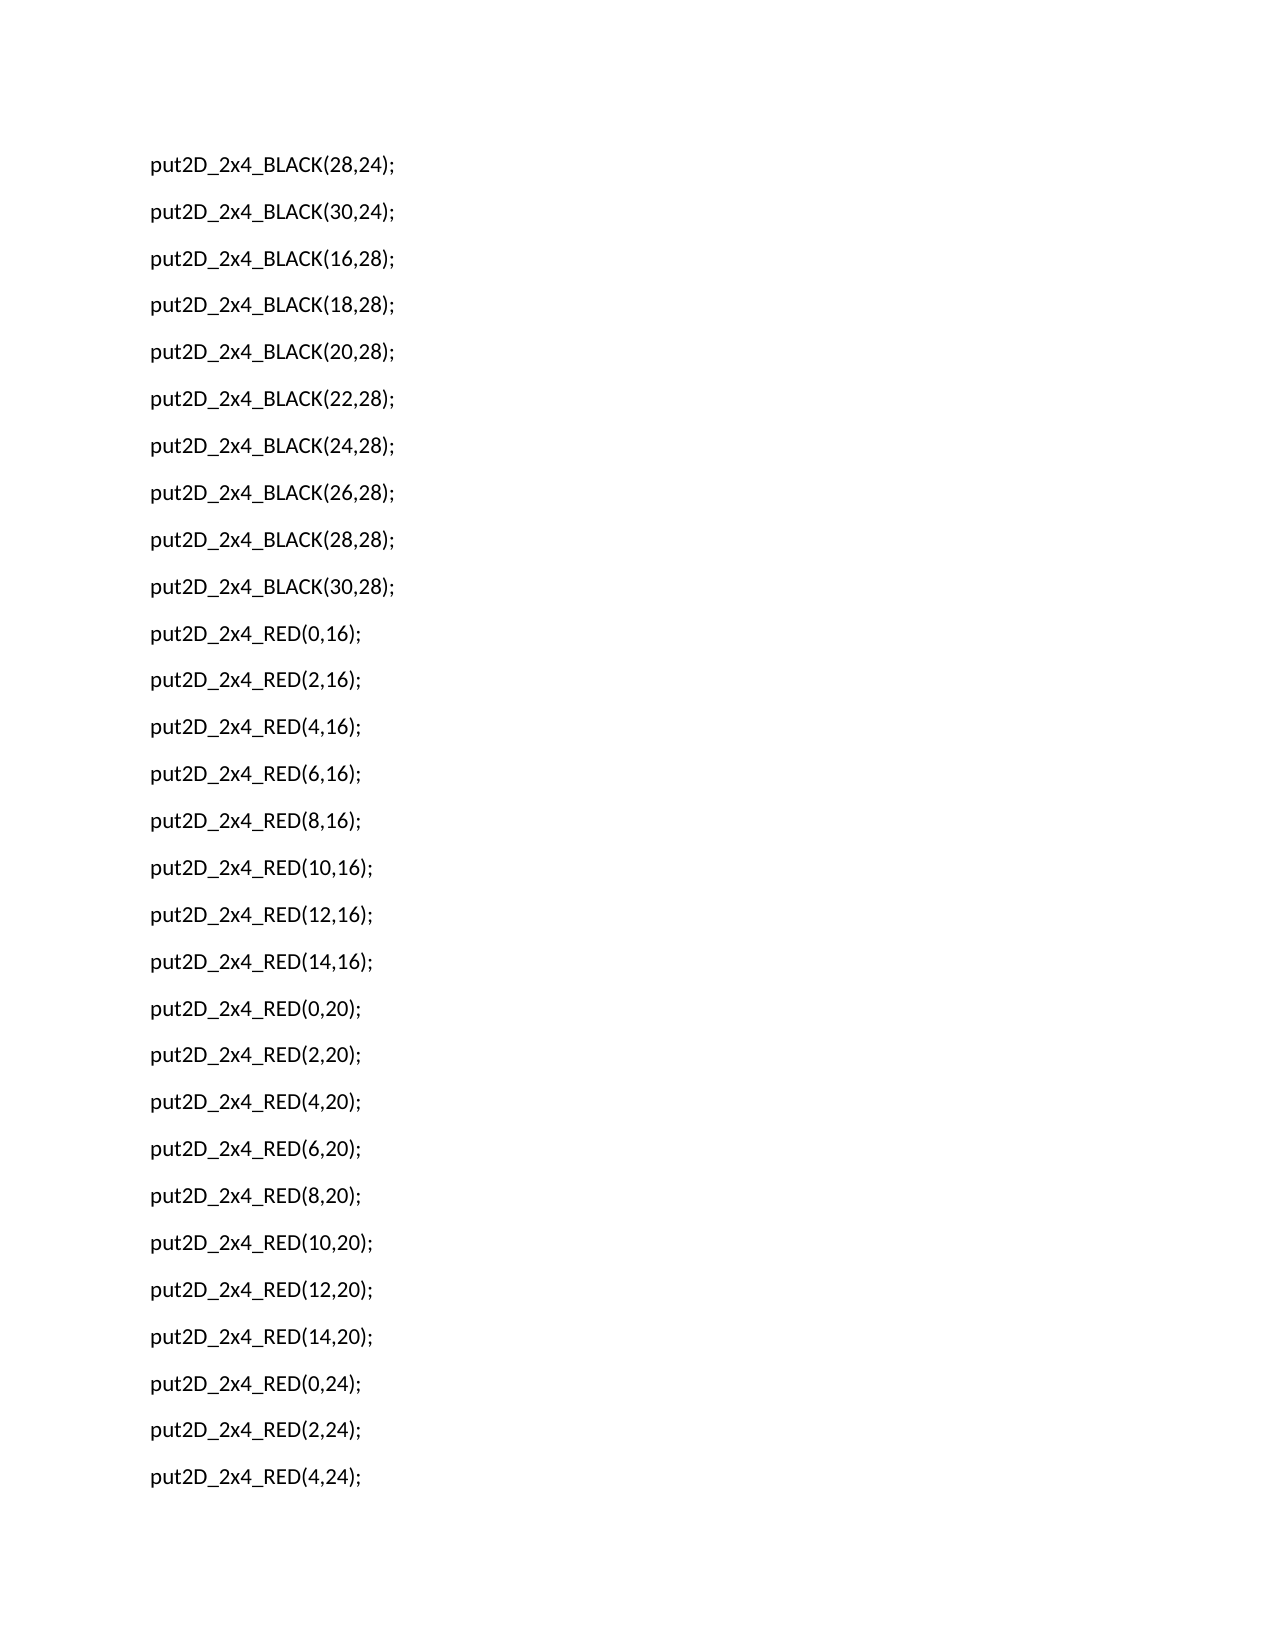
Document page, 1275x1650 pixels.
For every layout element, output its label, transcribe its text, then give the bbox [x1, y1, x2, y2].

text put2D_2x4_RED(0,20); [150, 994, 1125, 1022]
text put2D_2x4_BLACK(24,28); [150, 431, 1125, 459]
text put2D_2x4_RED(12,16); [150, 900, 1125, 928]
text put2D_2x4_BLACK(16,28); [150, 244, 1125, 272]
text put2D_2x4_RED(2,24); [150, 1416, 1125, 1444]
text put2D_2x4_BLACK(30,28); [150, 572, 1125, 600]
text put2D_2x4_RED(14,16); [150, 947, 1125, 975]
text put2D_2x4_RED(2,20); [150, 1041, 1125, 1069]
text put2D_2x4_RED(12,20); [150, 1275, 1125, 1303]
text put2D_2x4_BLACK(20,28); [150, 337, 1125, 366]
text put2D_2x4_RED(10,16); [150, 853, 1125, 881]
text put2D_2x4_RED(4,20); [150, 1087, 1125, 1116]
text put2D_2x4_RED(14,20); [150, 1322, 1125, 1350]
text put2D_2x4_RED(10,20); [150, 1228, 1125, 1256]
text put2D_2x4_RED(0,24); [150, 1369, 1125, 1397]
text put2D_2x4_RED(6,16); [150, 759, 1125, 787]
text put2D_2x4_BLACK(28,24); [150, 150, 1125, 178]
text put2D_2x4_BLACK(30,24); [150, 197, 1125, 225]
text put2D_2x4_RED(4,24); [150, 1462, 1125, 1491]
text put2D_2x4_RED(8,16); [150, 806, 1125, 834]
text put2D_2x4_BLACK(22,28); [150, 384, 1125, 412]
text put2D_2x4_BLACK(28,28); [150, 525, 1125, 553]
text put2D_2x4_RED(8,20); [150, 1181, 1125, 1209]
text put2D_2x4_RED(4,16); [150, 712, 1125, 741]
text put2D_2x4_RED(0,16); [150, 619, 1125, 647]
text put2D_2x4_RED(2,16); [150, 666, 1125, 694]
text put2D_2x4_RED(6,20); [150, 1134, 1125, 1162]
text put2D_2x4_BLACK(18,28); [150, 291, 1125, 319]
text put2D_2x4_BLACK(26,28); [150, 478, 1125, 506]
